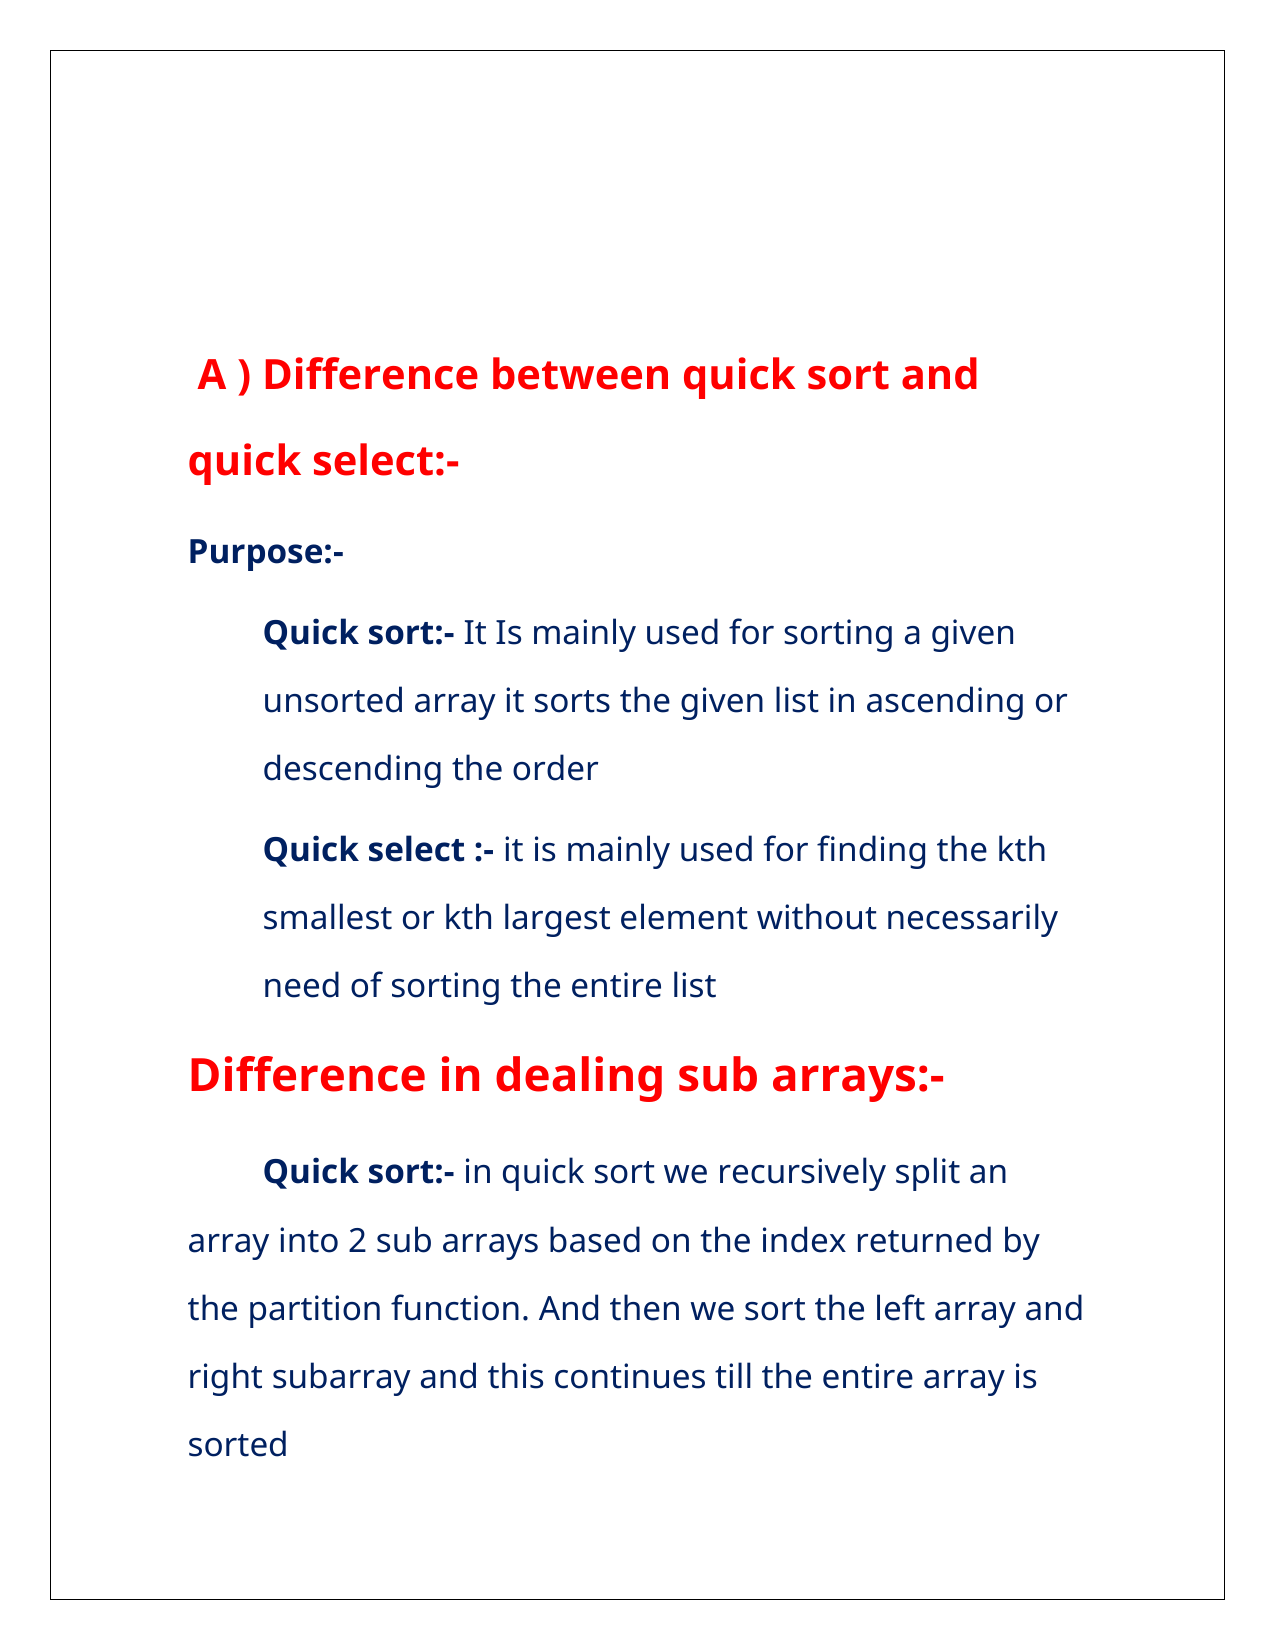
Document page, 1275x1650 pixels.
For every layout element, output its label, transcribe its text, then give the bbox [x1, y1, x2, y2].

text Quick sort:- in quick sort we recursively split an array into 2 sub arrays based on the index returned by the partition function. And then we sort the left array and right subarray and this continues till the entire array is sorted [187, 1148, 1087, 1466]
text Quick sort:- It Is mainly used for sorting a given unsorted array it sorts the given list in ascending or descending the order [262, 608, 1087, 790]
text A ) Difference between quick sort and quick select:- [187, 345, 1087, 487]
text Purpose:- [187, 528, 1087, 573]
text Difference in dealing sub arrays:- [187, 1042, 1087, 1105]
text Quick select :- it is mainly used for finding the kth smallest or kth largest element without necessarily need of sorting the entire list [262, 825, 1087, 1007]
